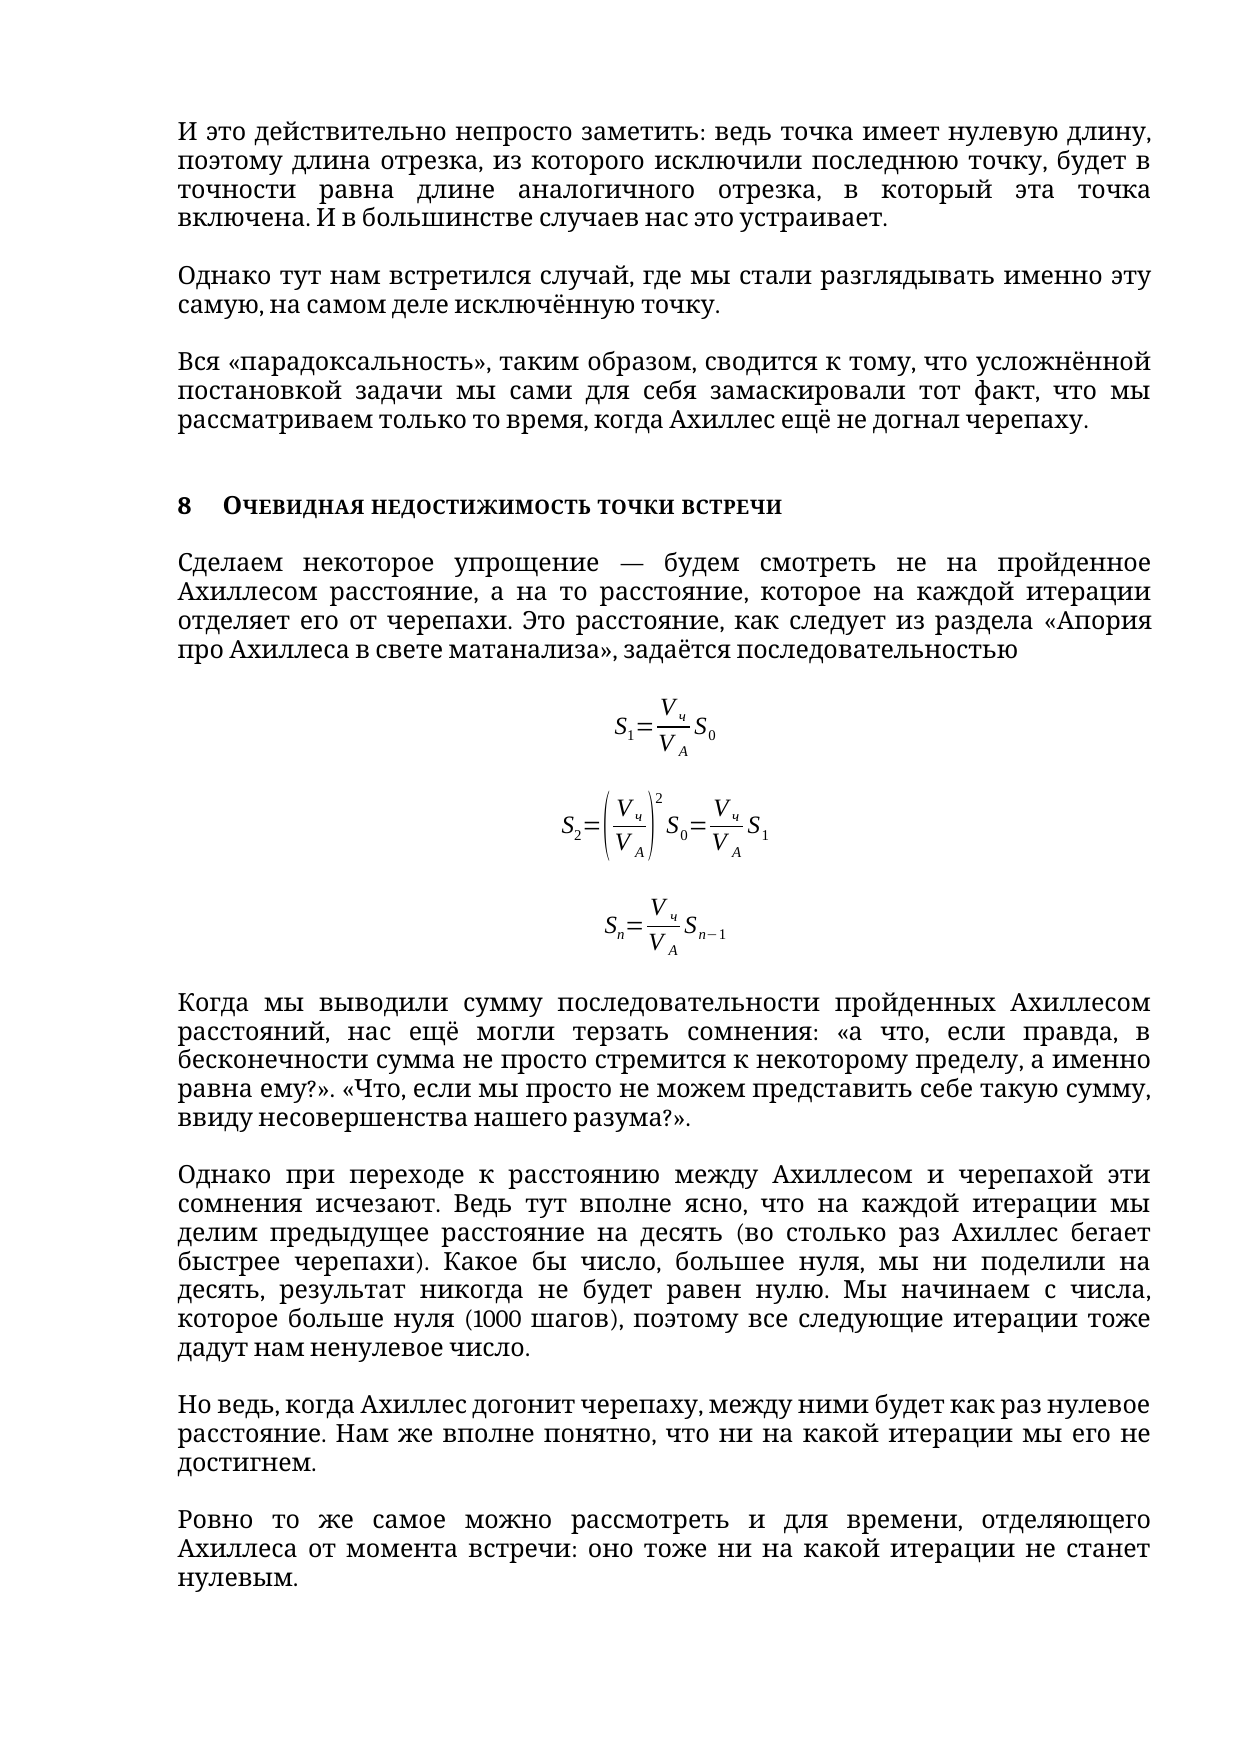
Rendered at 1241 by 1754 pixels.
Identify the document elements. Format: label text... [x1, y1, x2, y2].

text Однако при переходе к расстоянию между Ахиллесом и черепахой эти сомнения исчезают. Ведь тут вполне ясно, что на каждой итерации мы делим предыдущее расстояние на десять (во столько раз Ахиллес бегает быстрее черепахи). Какое бы число, большее нуля, мы ни поделили на десять, результат никогда не будет равен нулю. Мы начинаем с числа, которое больше нуля (1000 шагов), поэтому все следующие итерации тоже дадут нам ненулевое число. [177, 1161, 1152, 1362]
text Однако тут нам встретился случай, где мы стали разглядывать именно эту самую, на самом деле исключённую точку. [177, 262, 1152, 319]
subtitle Очевидная недостижимость точки встречи [177, 492, 1152, 521]
text И это действительно непросто заметить: ведь точка имеет нулевую длину, поэтому длина отрезка, из которого исключили последнюю точку, будет в точности равна длине аналогичного отрезка, в который эта точка включена. И в большинстве случаев нас это устраивает. [177, 118, 1152, 233]
text Когда мы выводили сумму последовательности пройденных Ахиллесом расстояний, нас ещё могли терзать сомнения: «а что, если правда, в бесконечности сумма не просто стремится к некоторому пределу, а именно равна ему?». «Что, если мы просто не можем представить себе такую сумму, ввиду несовершенства нашего разума?». [177, 989, 1152, 1132]
text Сделаем некоторое упрощение — будем смотреть не на пройденное Ахиллесом расстояние, а на то расстояние, которое на каждой итерации отделяет его от черепахи. Это расстояние, как следует из раздела «Апория про Ахиллеса в свете матанализа», задаётся последовательностью [177, 549, 1152, 664]
text Вся «парадоксальность», таким образом, сводится к тому, что усложнённой постановкой задачи мы сами для себя замаскировали тот факт, что мы рассматриваем только то время, когда Ахиллес ещё не догнал черепаху. [177, 348, 1152, 434]
text Ровно то же самое можно рассмотреть и для времени, отделяющего Ахиллеса от момента встречи: оно тоже ни на какой итерации не станет нулевым. [177, 1506, 1152, 1592]
text Но ведь, когда Ахиллес догонит черепаху, между ними будет как раз нулевое расстояние. Нам же вполне понятно, что ни на какой итерации мы его не достигнем. [177, 1391, 1152, 1477]
